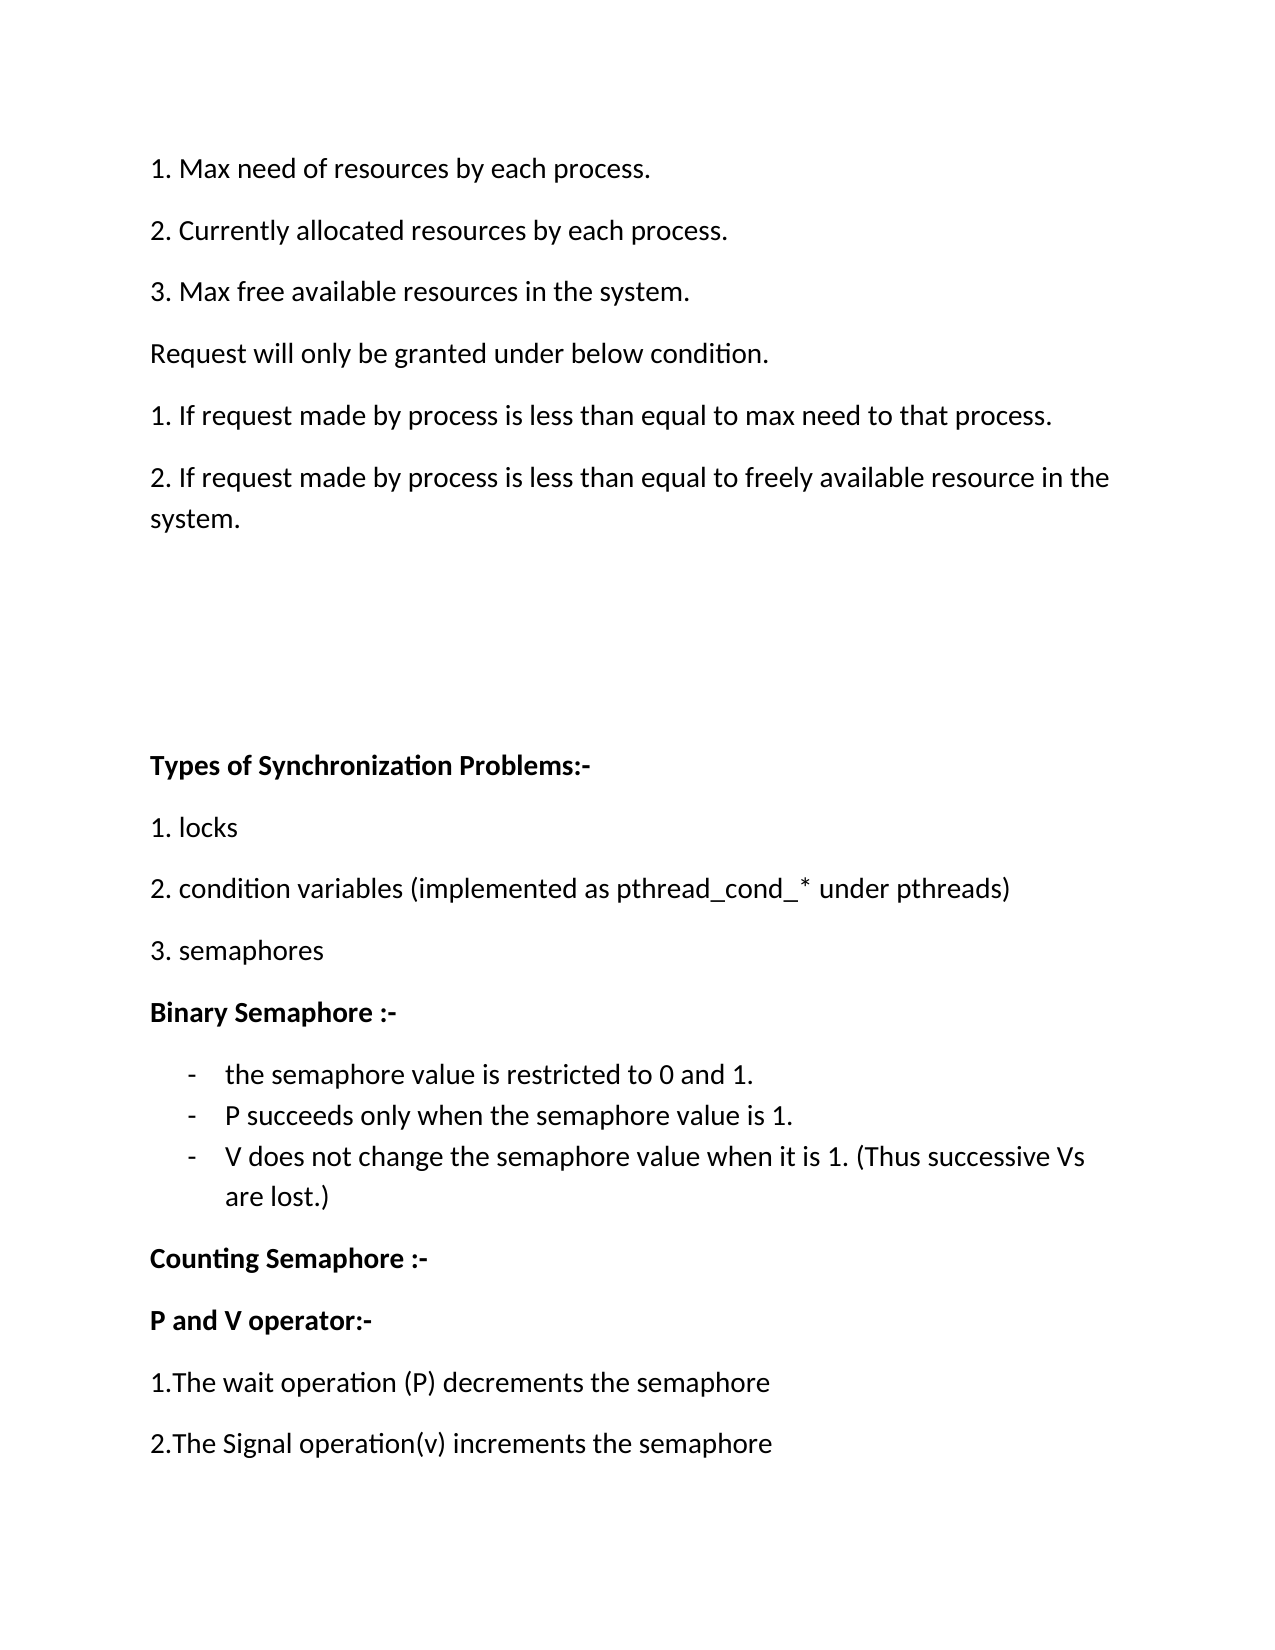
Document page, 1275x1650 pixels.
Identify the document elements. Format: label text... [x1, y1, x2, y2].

text 1. Max need of resources by each process. [150, 150, 1125, 186]
text Types of Synchronization Problems:- [150, 747, 1125, 782]
text 3. Max free available resources in the system. [150, 273, 1125, 309]
text Counting Semaphore :- [150, 1240, 1125, 1276]
list V does not change the semaphore value when it is 1. (Thus successive Vs are lost.) [187, 1138, 1125, 1214]
text 2. condition variables (implemented as pthread_cond_* under pthreads) [150, 870, 1125, 906]
list the semaphore value is restricted to 0 and 1. [187, 1056, 1125, 1091]
text 2.The Signal operation(v) increments the semaphore [150, 1426, 1125, 1461]
text 3. semaphores [150, 932, 1125, 968]
text 2. Currently allocated resources by each process. [150, 212, 1125, 247]
text 1.The wait operation (P) decrements the semaphore [150, 1364, 1125, 1399]
text 2. If request made by process is less than equal to freely available resource in the system. [150, 459, 1125, 535]
text 1. If request made by process is less than equal to max need to that process. [150, 397, 1125, 433]
list P succeeds only when the semaphore value is 1. [187, 1097, 1125, 1132]
text Binary Semaphore :- [150, 994, 1125, 1029]
text P and V operator:- [150, 1302, 1125, 1338]
text 1. locks [150, 809, 1125, 844]
text Request will only be granted under below condition. [150, 335, 1125, 371]
